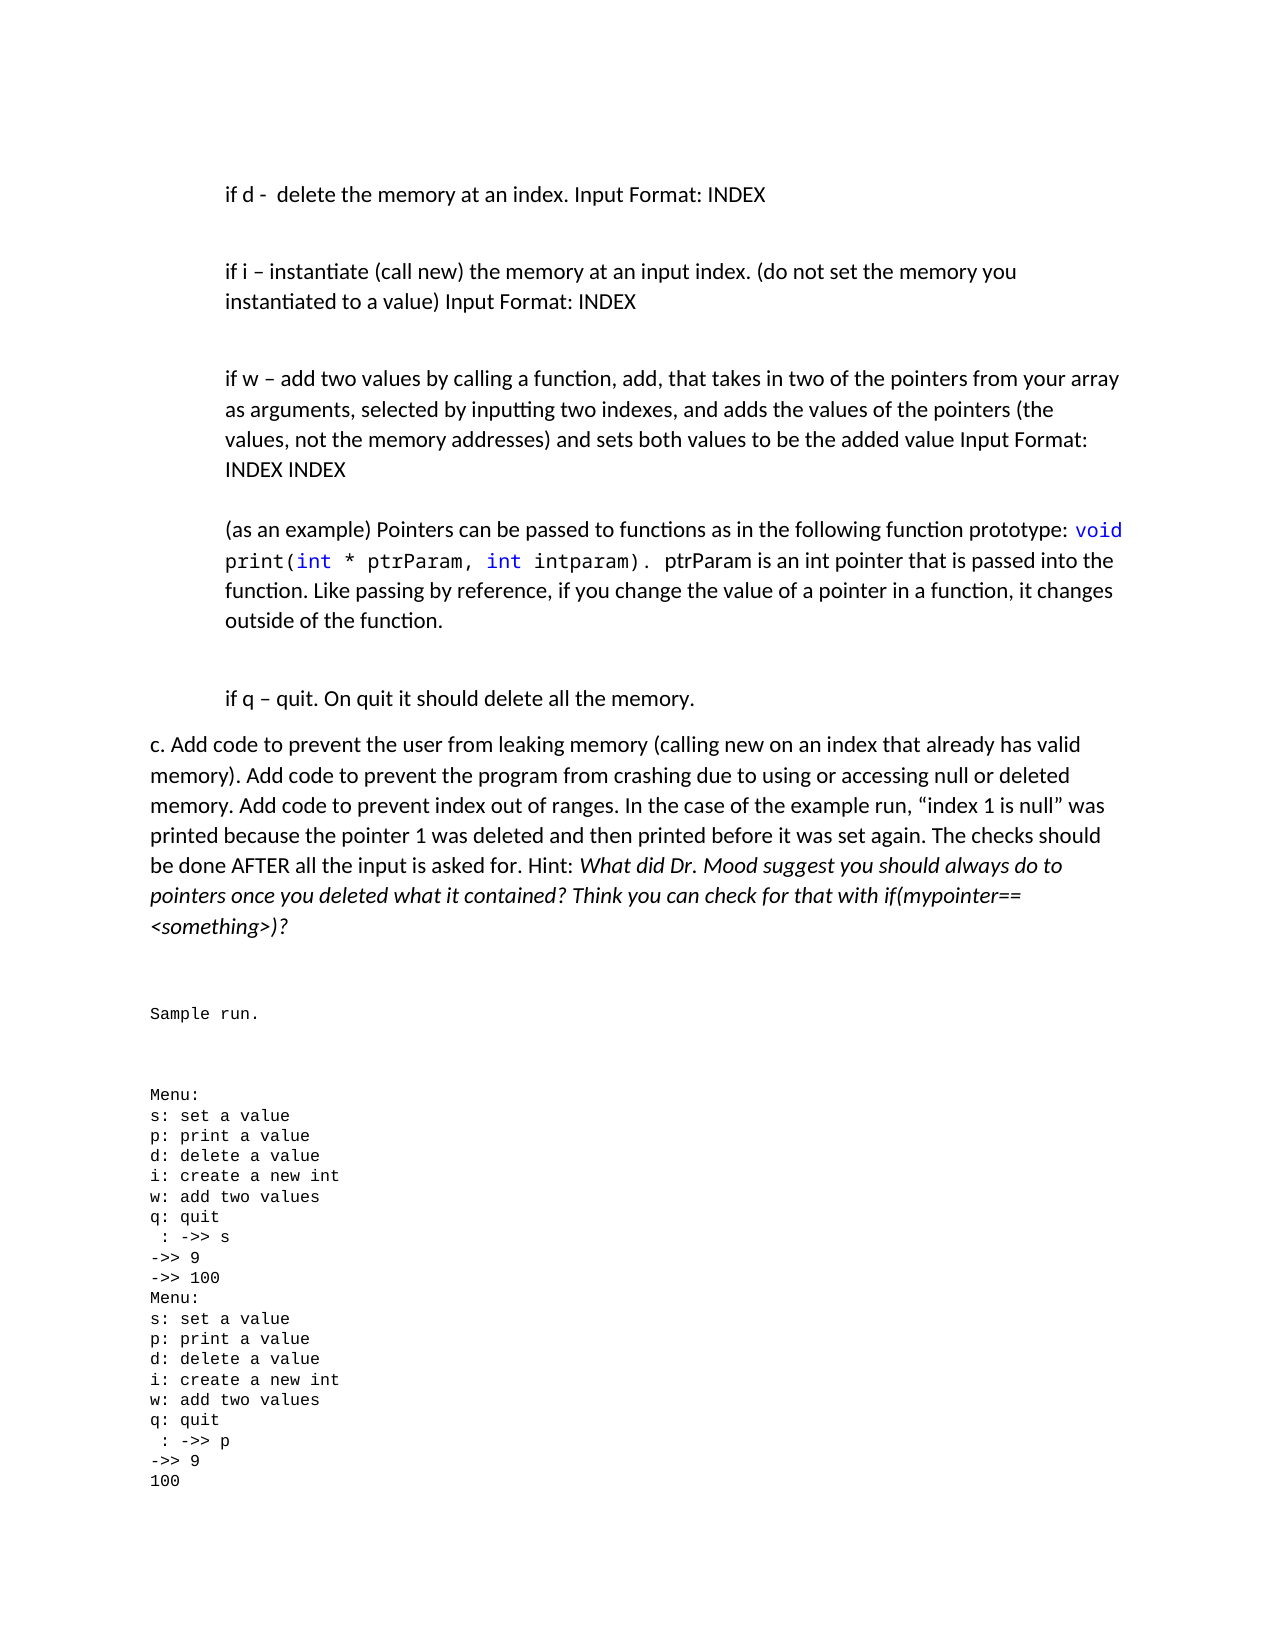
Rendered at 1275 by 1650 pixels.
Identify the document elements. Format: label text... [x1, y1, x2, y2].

text s: set a value [150, 1310, 1125, 1329]
text q: quit [150, 1209, 1125, 1227]
text ->> 9 [150, 1452, 1125, 1471]
text ->> 9 [150, 1249, 1125, 1268]
text p: print a value [150, 1127, 1125, 1146]
text d: delete a value [150, 1351, 1125, 1370]
text Menu: [150, 1087, 1125, 1106]
text 100 [150, 1473, 1125, 1492]
text d: delete a value [150, 1148, 1125, 1167]
text w: add two values [150, 1188, 1125, 1207]
text Sample run. [150, 1006, 1125, 1024]
text Menu: [150, 1290, 1125, 1309]
text c. Add code to prevent the user from leaking memory (calling new on an index that already has valid memory). Add code to prevent the program from crashing due to using or accessing null or deleted memory. Add code to prevent index out of ranges. In the case of the example run, “index 1 is null” was printed because the pointer 1 was deleted and then printed before it was set again. The checks should be done AFTER all the input is asked for. Hint: What did Dr. Mood suggest you should always do to pointers once you deleted what it contained? Think you can check for that with if(mypointer== <something>)? [150, 731, 1125, 940]
text w: add two values [150, 1391, 1125, 1410]
text p: print a value [150, 1331, 1125, 1349]
text if w – add two values by calling a function, add, that takes in two of the pointers from your array as arguments, selected by inputting two indexes, and adds the values of the pointers (the values, not the memory addresses) and sets both values to be the added value Input Format: INDEX INDEX (as an example) Pointers can be passed to functions as in the following function prototype: void print(int * ptrParam, int intparam). ptrParam is an int pointer that is passed into the function. Like passing by reference, if you change the value of a pointer in a function, it changes outside of the function. [225, 334, 1125, 634]
text if q – quit. On quit it should delete all the memory. [225, 653, 1125, 712]
text s: set a value [150, 1107, 1125, 1126]
text : ->> s [150, 1229, 1125, 1248]
text i: create a new int [150, 1168, 1125, 1187]
text ->> 100 [150, 1269, 1125, 1288]
text if d - delete the memory at an index. Input Format: INDEX [225, 150, 1125, 208]
text i: create a new int [150, 1371, 1125, 1390]
text if i – instantiate (call new) the memory at an input index. (do not set the memory you instantiated to a value) Input Format: INDEX [225, 227, 1125, 316]
text q: quit [150, 1412, 1125, 1431]
text : ->> p [150, 1432, 1125, 1451]
